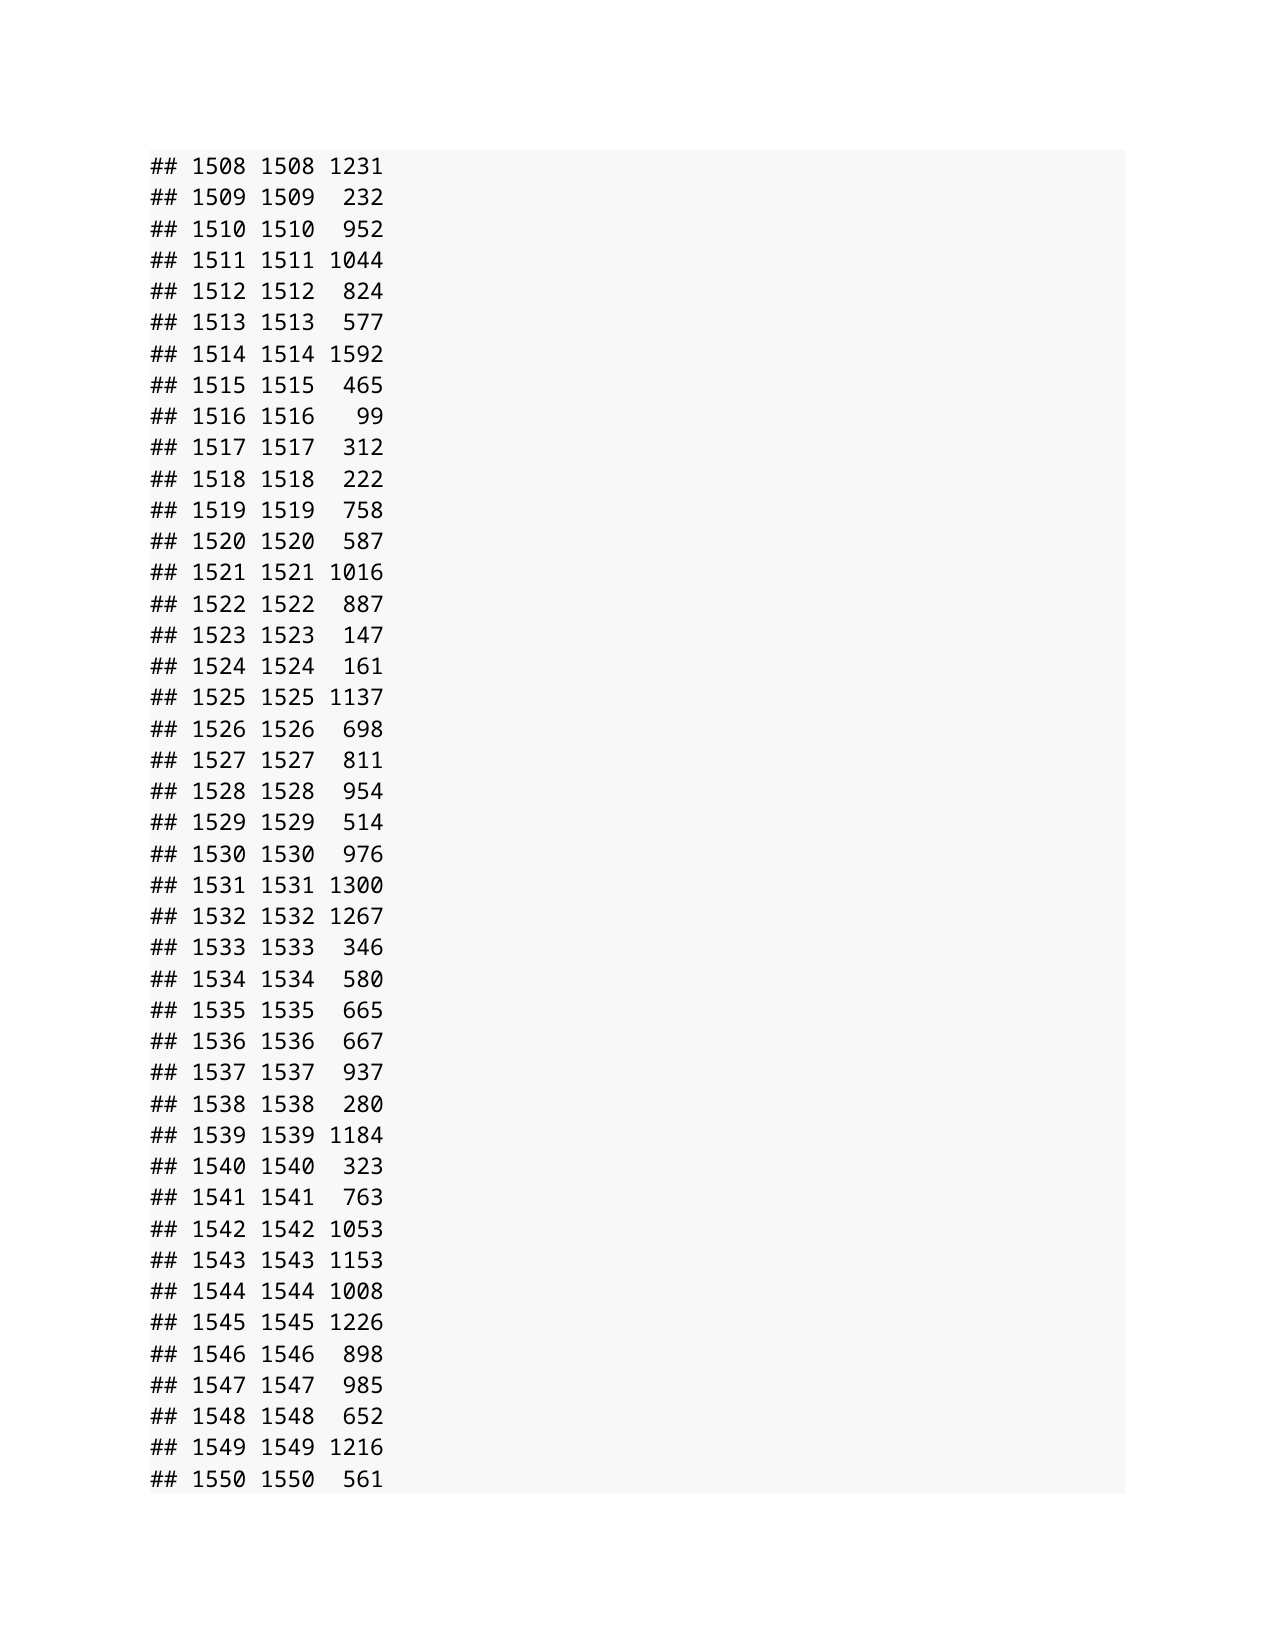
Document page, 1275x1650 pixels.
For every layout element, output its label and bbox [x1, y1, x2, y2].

text [150, 150, 1125, 1494]
